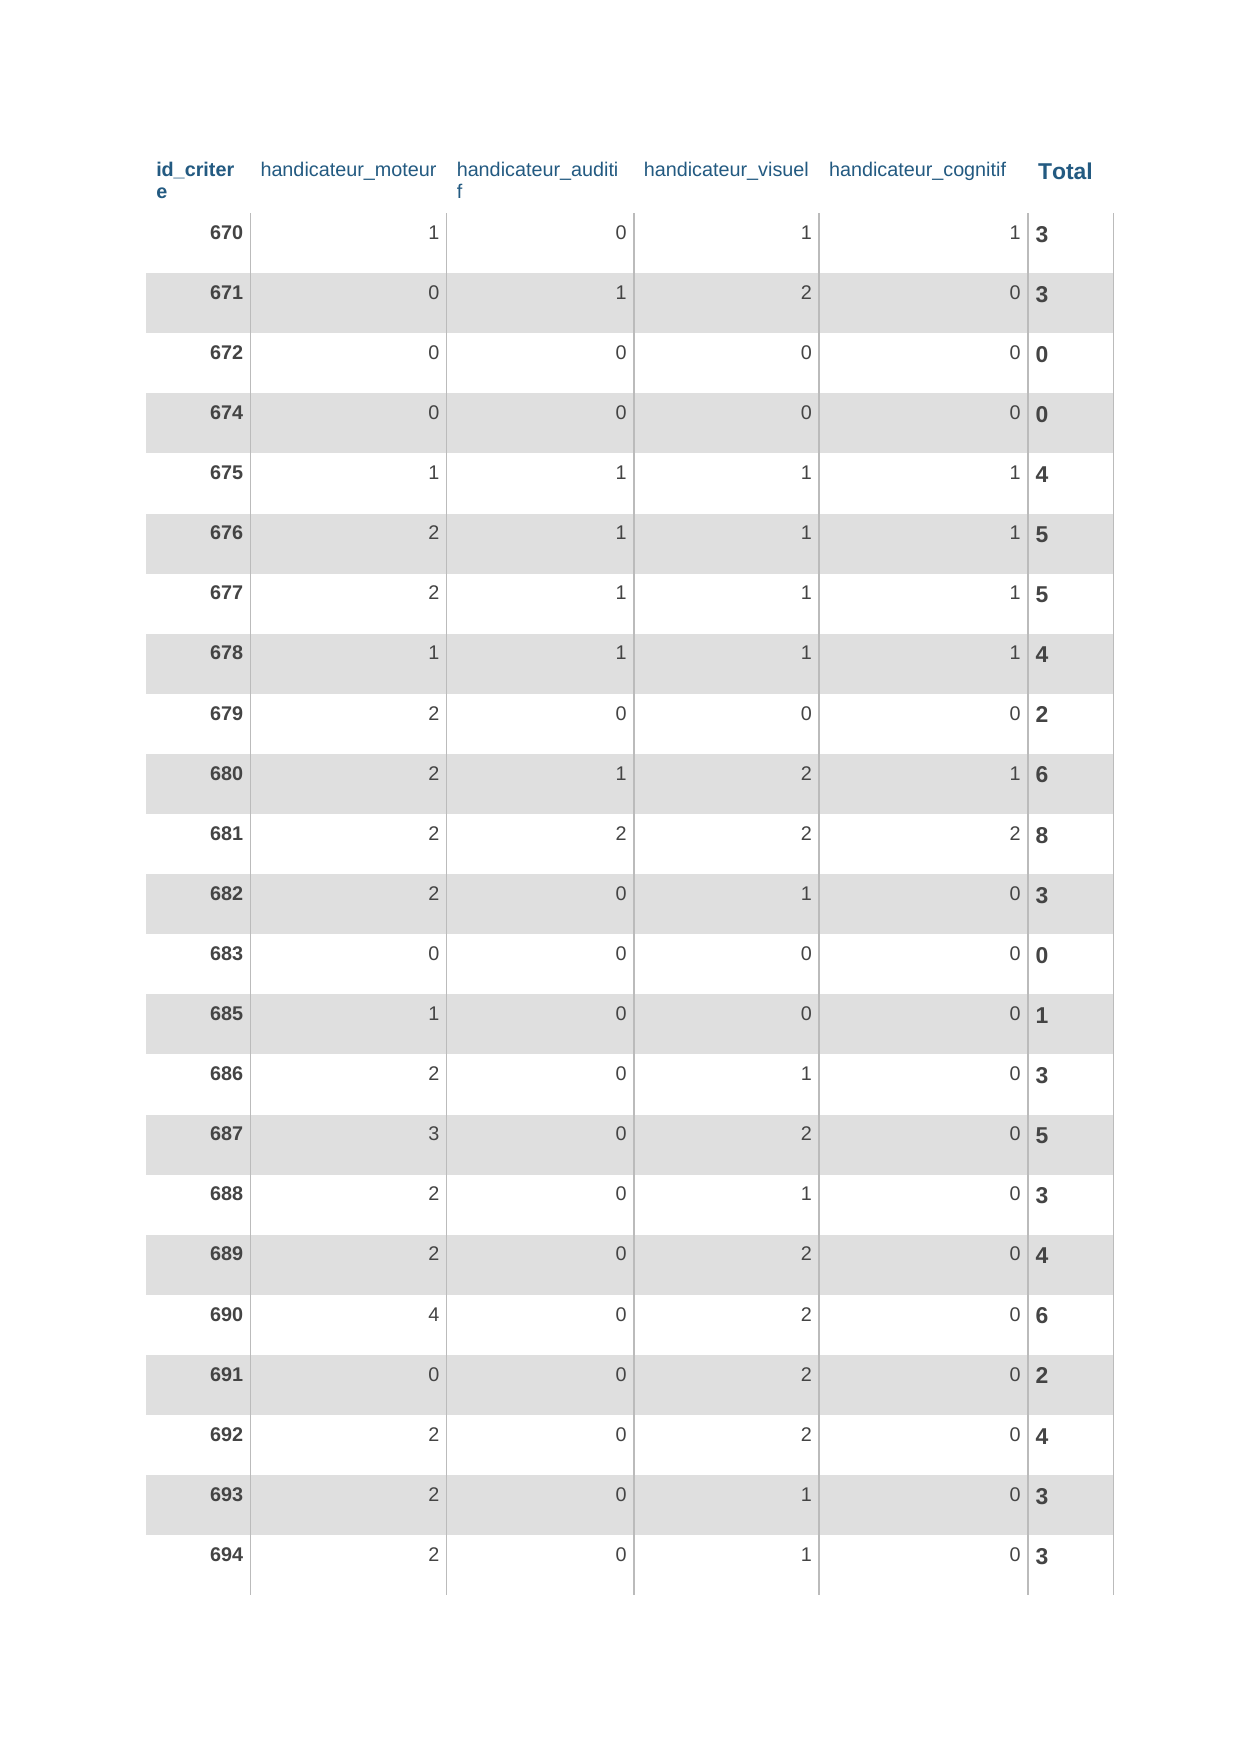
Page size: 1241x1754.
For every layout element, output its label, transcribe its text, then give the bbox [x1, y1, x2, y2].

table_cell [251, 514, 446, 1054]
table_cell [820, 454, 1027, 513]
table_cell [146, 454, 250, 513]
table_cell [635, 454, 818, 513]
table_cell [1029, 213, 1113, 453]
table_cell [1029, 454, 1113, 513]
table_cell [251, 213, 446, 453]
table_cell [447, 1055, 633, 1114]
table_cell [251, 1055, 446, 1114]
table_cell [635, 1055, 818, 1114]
table_header handicateur_cognitif [820, 148, 1027, 213]
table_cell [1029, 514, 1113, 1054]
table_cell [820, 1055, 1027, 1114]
table_header handicateur_moteur [251, 148, 446, 213]
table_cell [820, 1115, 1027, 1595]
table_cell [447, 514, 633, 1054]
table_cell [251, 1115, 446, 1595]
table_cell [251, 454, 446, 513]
table_header handicateur_auditif [447, 148, 633, 213]
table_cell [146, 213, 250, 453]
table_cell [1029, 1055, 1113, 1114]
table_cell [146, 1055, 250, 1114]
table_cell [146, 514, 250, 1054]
table_header id_critere [146, 148, 250, 213]
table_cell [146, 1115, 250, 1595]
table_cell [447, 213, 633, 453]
table_header handicateur_visuel [635, 148, 818, 213]
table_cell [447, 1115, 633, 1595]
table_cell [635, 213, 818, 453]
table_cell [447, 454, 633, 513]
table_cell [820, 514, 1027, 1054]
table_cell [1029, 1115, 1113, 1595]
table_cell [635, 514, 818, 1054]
table_header Total [1029, 148, 1113, 213]
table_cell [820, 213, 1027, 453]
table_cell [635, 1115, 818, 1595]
